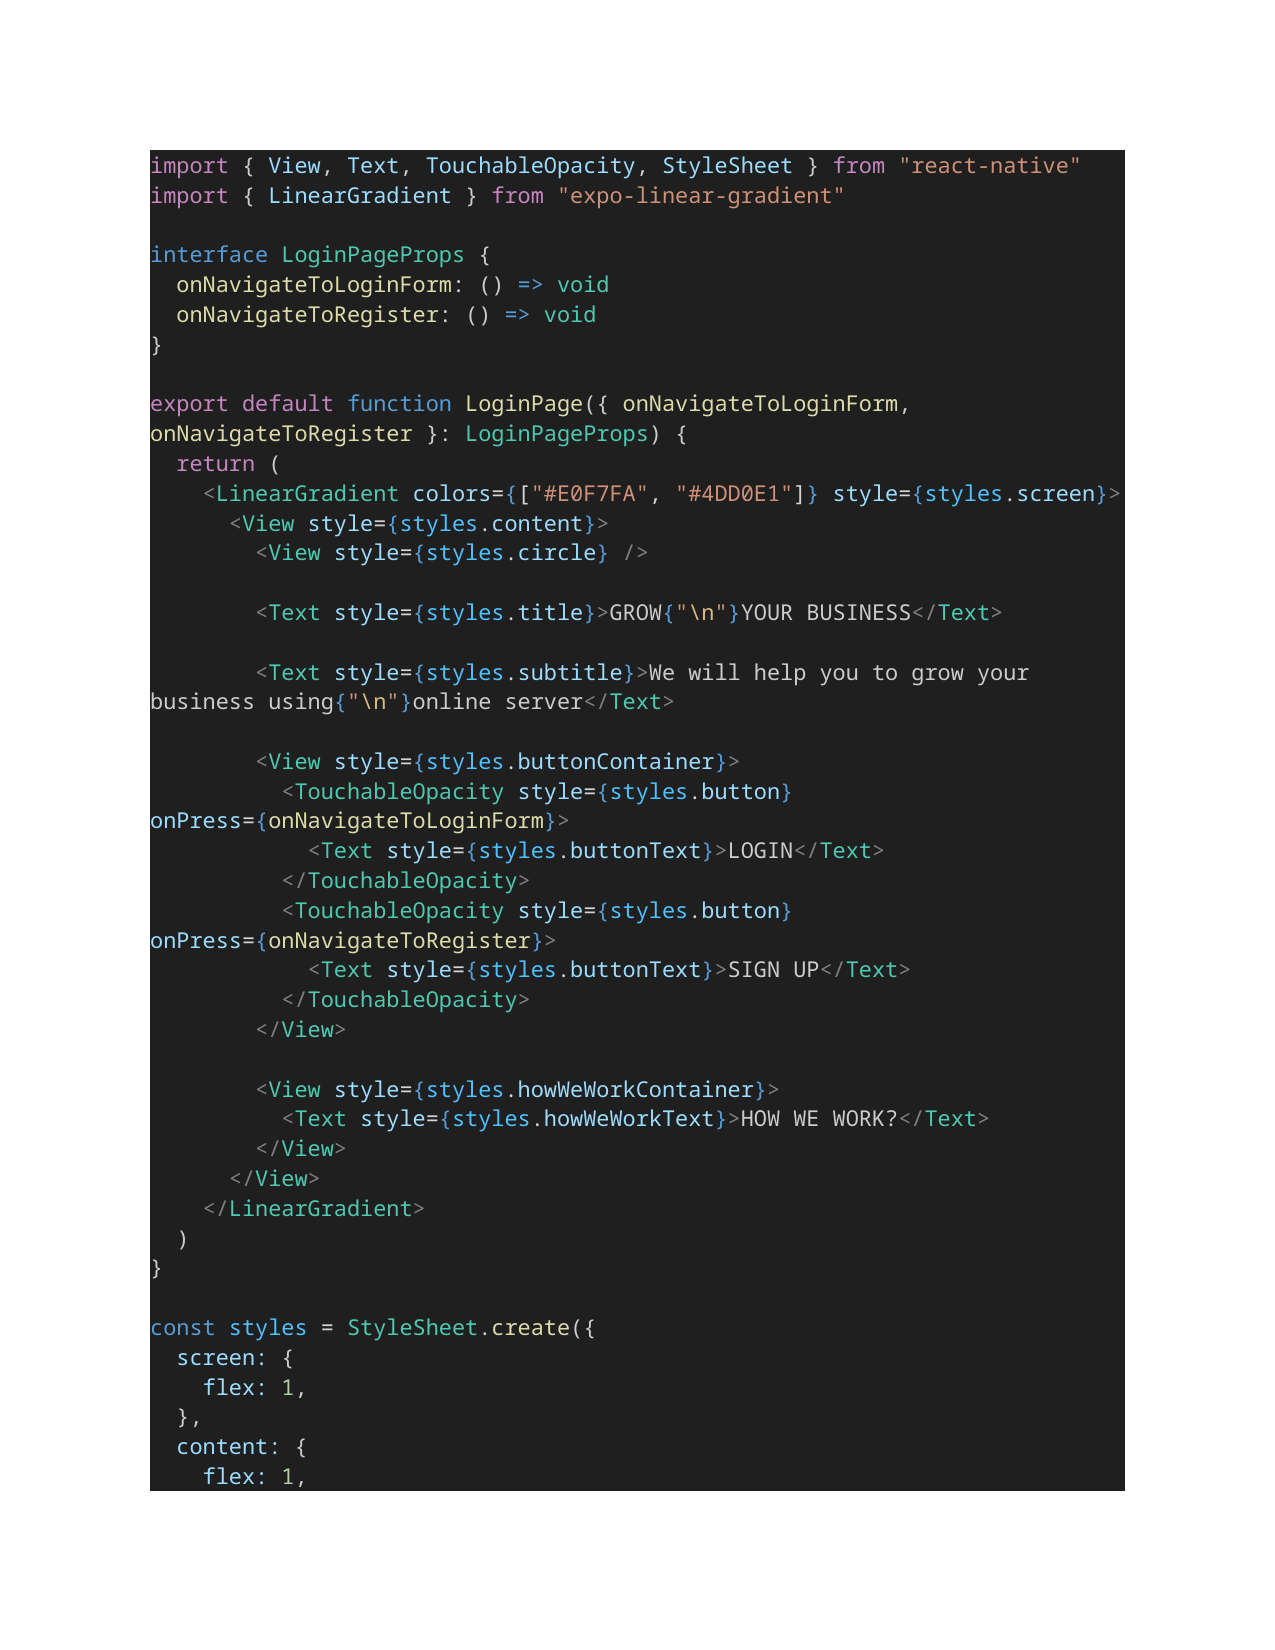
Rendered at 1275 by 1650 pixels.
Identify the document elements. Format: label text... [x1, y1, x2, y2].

text </TouchableOpacity> [150, 865, 1125, 895]
text <View style={styles.content}> [150, 507, 1125, 537]
text flex: 1, [150, 1461, 1125, 1491]
text import { LinearGradient } from "expo-linear-gradient" [150, 180, 1125, 209]
text } [150, 329, 1125, 358]
text </TouchableOpacity> [150, 984, 1125, 1014]
text <TouchableOpacity style={styles.button} onPress={onNavigateToRegister}> [150, 895, 1125, 954]
text import { View, Text, TouchableOpacity, StyleSheet } from "react-native" [150, 150, 1125, 180]
text <Text style={styles.howWeWorkText}>HOW WE WORK?</Text> [150, 1103, 1125, 1133]
text <Text style={styles.buttonText}>LOGIN</Text> [150, 835, 1125, 865]
text </View> [150, 1163, 1125, 1193]
text <View style={styles.howWeWorkContainer}> [150, 1073, 1125, 1103]
text <Text style={styles.subtitle}>We will help you to grow your business using{"\n"}online server</Text> [150, 656, 1125, 716]
text <LinearGradient colors={["#E0F7FA", "#4DD0E1"]} style={styles.screen}> [150, 478, 1125, 507]
text <Text style={styles.title}>GROW{"\n"}YOUR BUSINESS</Text> [150, 597, 1125, 627]
text <View style={styles.buttonContainer}> [150, 746, 1125, 776]
text } [150, 1252, 1125, 1282]
text }, [150, 1401, 1125, 1431]
text return ( [150, 448, 1125, 478]
text interface LoginPageProps { [150, 239, 1125, 269]
text onNavigateToRegister: () => void [150, 299, 1125, 329]
text export default function LoginPage({ onNavigateToLoginForm, onNavigateToRegister }: LoginPageProps) { [150, 388, 1125, 448]
text content: { [150, 1431, 1125, 1461]
text screen: { [150, 1342, 1125, 1371]
text </View> [150, 1014, 1125, 1044]
text onNavigateToLoginForm: () => void [150, 269, 1125, 299]
text <TouchableOpacity style={styles.button} onPress={onNavigateToLoginForm}> [150, 776, 1125, 835]
text <View style={styles.circle} /> [150, 537, 1125, 567]
text flex: 1, [150, 1371, 1125, 1401]
text </LinearGradient> [150, 1193, 1125, 1222]
text <Text style={styles.buttonText}>SIGN UP</Text> [150, 954, 1125, 984]
text </View> [150, 1133, 1125, 1163]
text const styles = StyleSheet.create({ [150, 1312, 1125, 1342]
text ) [150, 1222, 1125, 1252]
